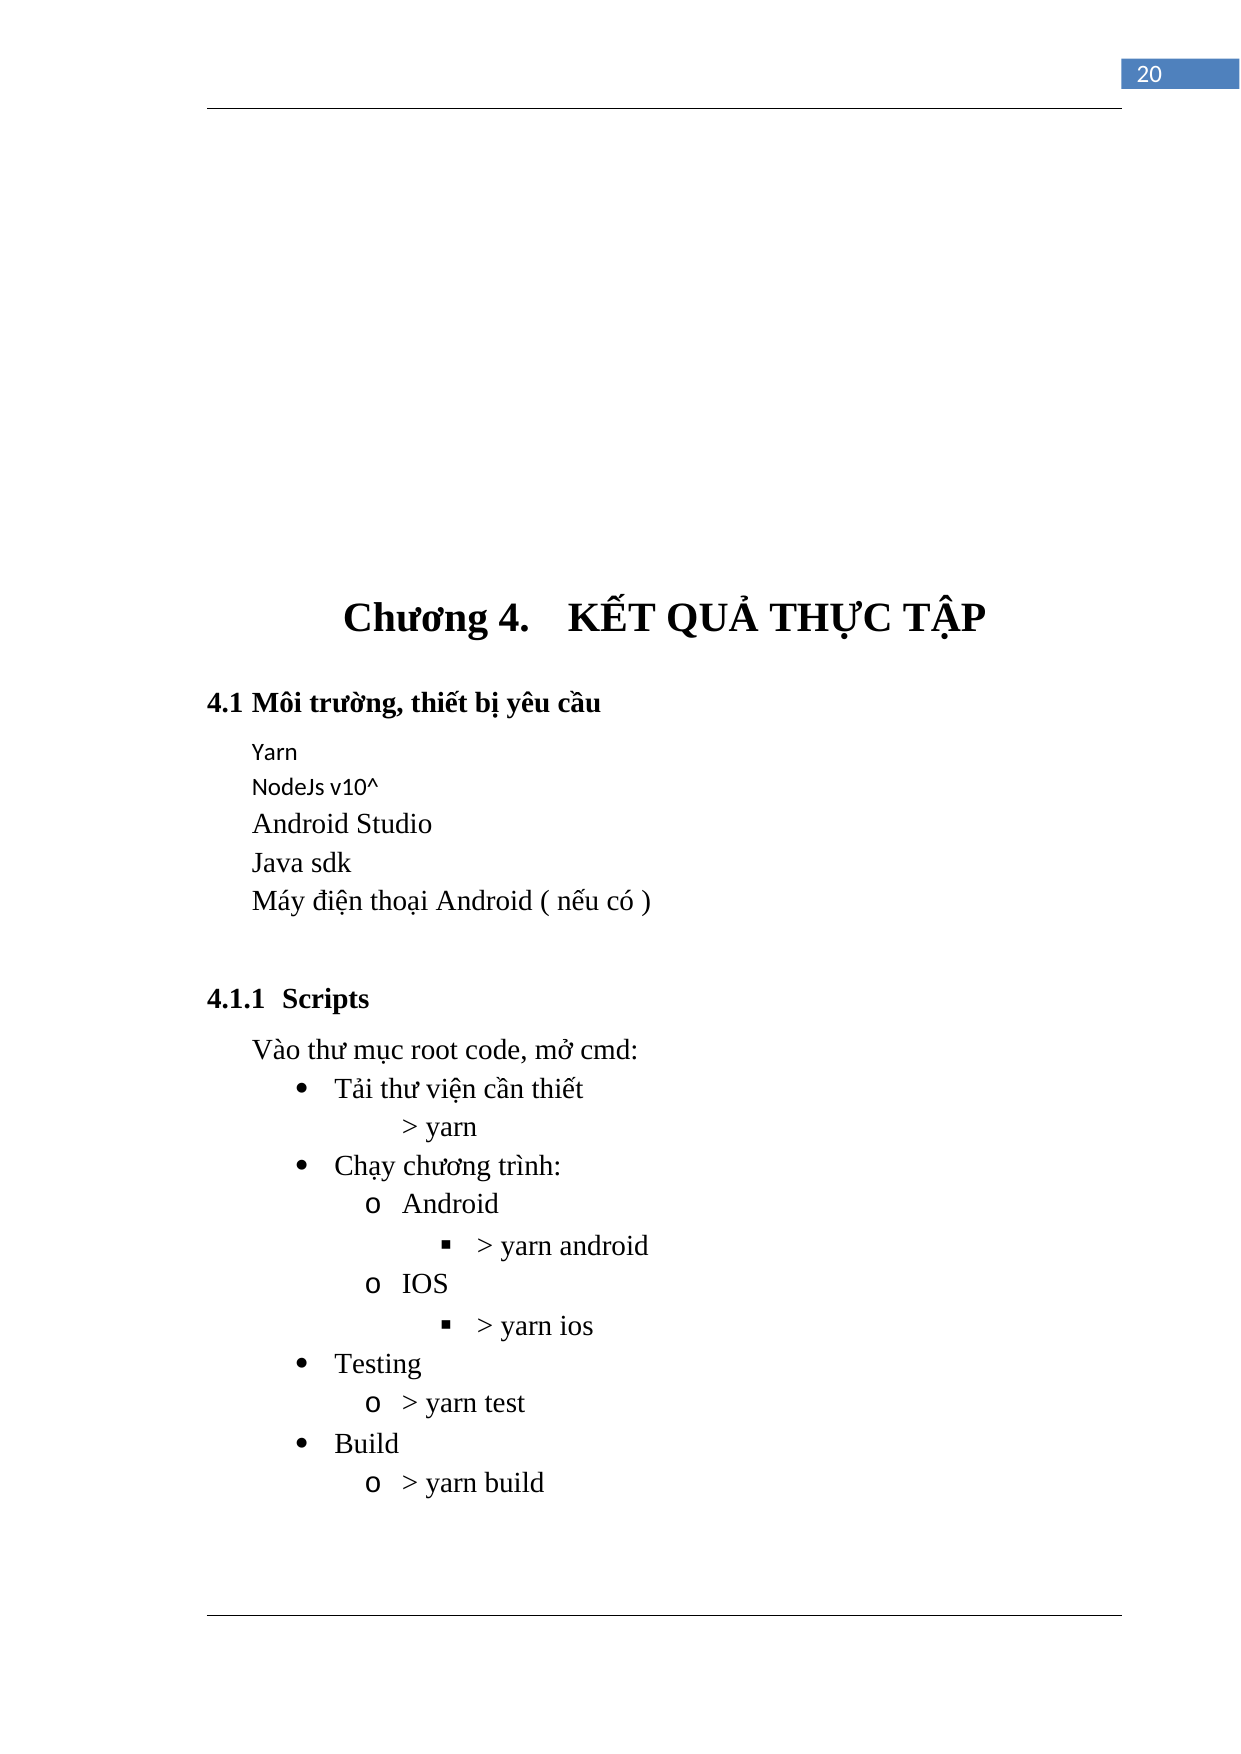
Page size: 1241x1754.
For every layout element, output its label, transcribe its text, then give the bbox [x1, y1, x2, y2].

text Vào thư mục root code, mở cmd: [252, 1032, 1122, 1066]
subtitle KẾT QUẢ THỰC TẬP [207, 592, 1122, 640]
list Android [364, 1187, 1122, 1223]
text Yarn [252, 736, 1122, 767]
list Build [297, 1427, 1122, 1460]
list > yarn test [364, 1385, 1122, 1421]
list Chạy chương trình: [297, 1148, 1122, 1182]
text NodeJs v10^ [252, 771, 1122, 802]
text Android Studio [252, 806, 1122, 840]
subtitle Scripts [207, 981, 1122, 1015]
list Testing [297, 1347, 1122, 1380]
text Máy điện thoại Android ( nếu có ) [252, 883, 1122, 917]
list Tải thư viện cần thiết [297, 1071, 1122, 1104]
list IOS [364, 1267, 1122, 1303]
text Java sdk [252, 845, 1122, 878]
list > yarn build [364, 1465, 1122, 1501]
subtitle Môi trường, thiết bị yêu cầu [207, 685, 1122, 719]
list > yarn [402, 1109, 1122, 1143]
list > yarn android [439, 1228, 1122, 1262]
list > yarn ios [439, 1308, 1122, 1342]
